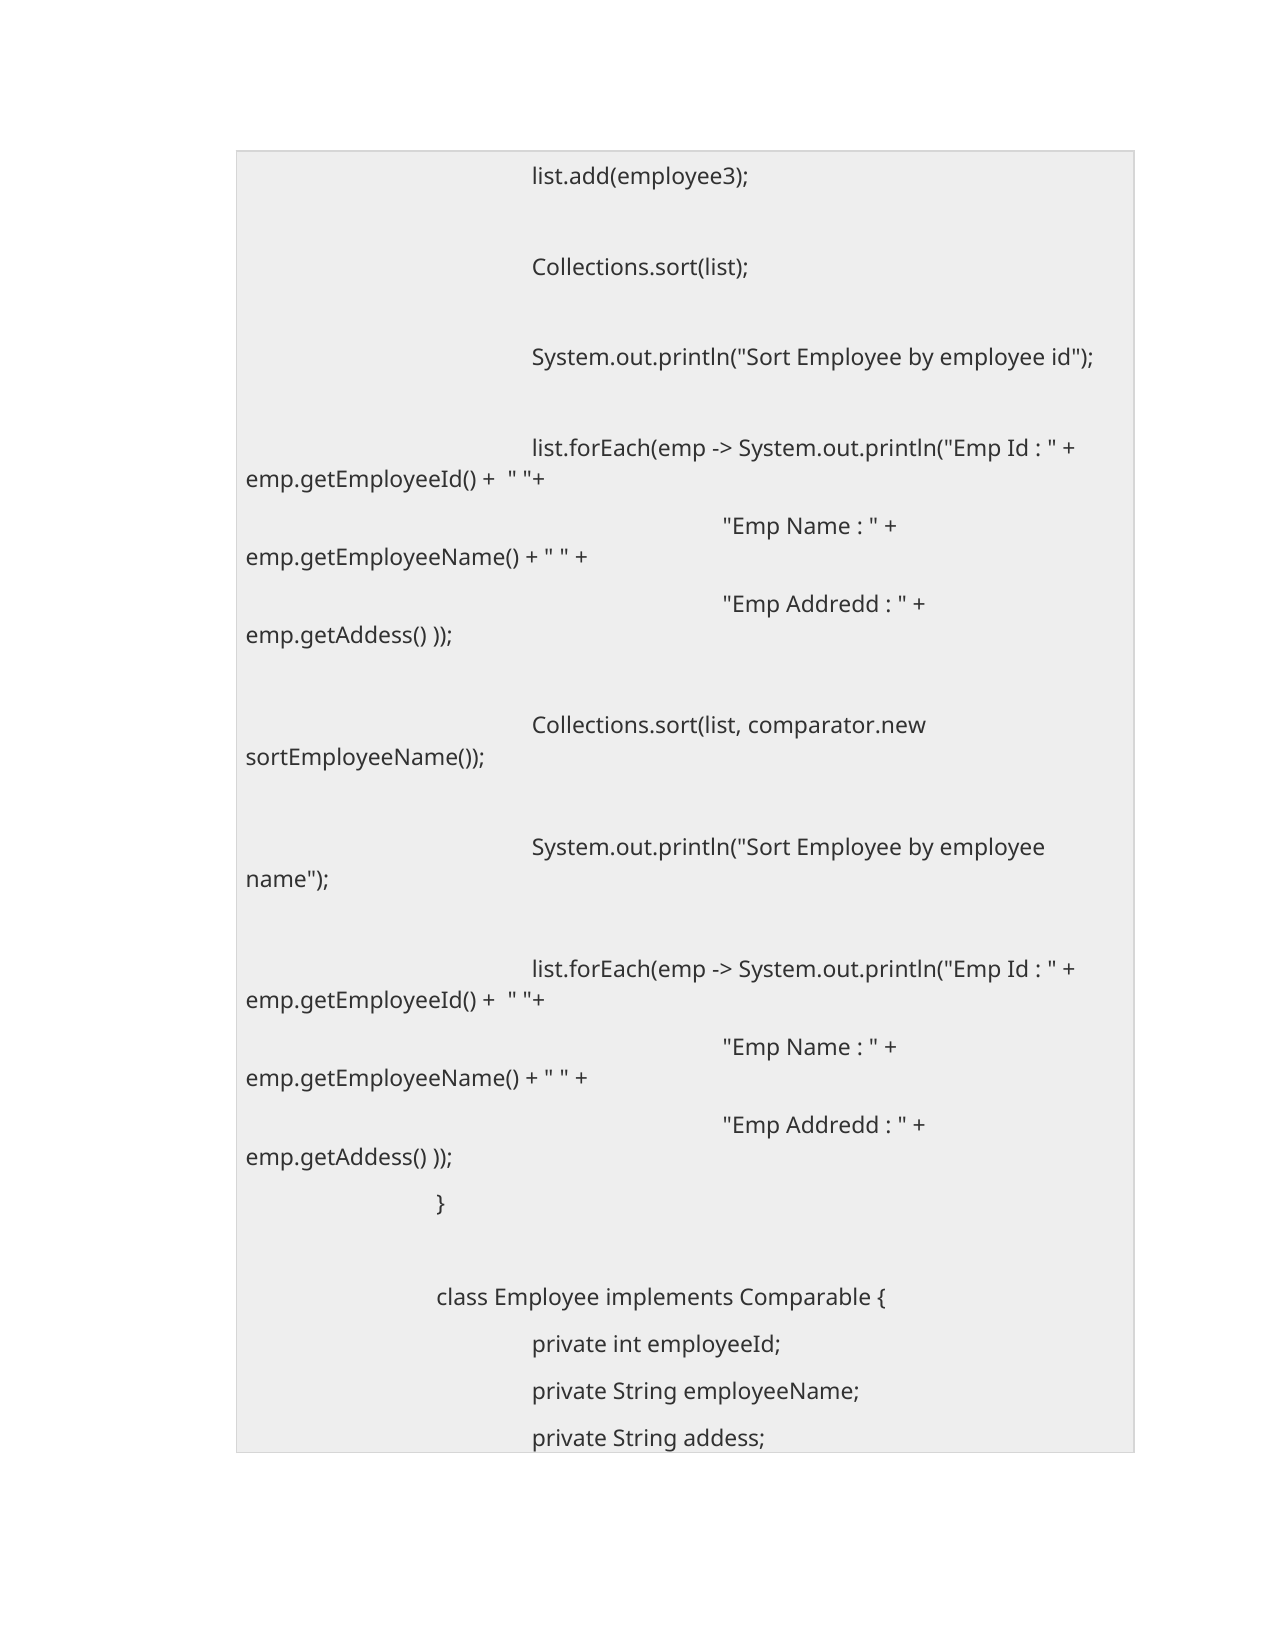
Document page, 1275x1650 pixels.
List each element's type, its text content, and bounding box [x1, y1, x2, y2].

text list.add(employee3); [237, 152, 1133, 191]
text private int employeeId; [237, 1318, 1133, 1359]
text "Emp Name : " + emp.getEmployeeName() + " " + [237, 500, 1133, 572]
text private String addess; [237, 1412, 1133, 1452]
text Collections.sort(list, comparator.new sortEmployeeName()); [237, 699, 1133, 772]
text private String employeeName; [237, 1365, 1133, 1406]
text class Employee implements Comparable { [237, 1271, 1133, 1312]
text "Emp Name : " + emp.getEmployeeName() + " " + [237, 1021, 1133, 1094]
text list.forEach(emp -> System.out.println("Emp Id : " + emp.getEmployeeId() + " "+ [237, 422, 1133, 494]
text System.out.println("Sort Employee by employee name"); [237, 821, 1133, 894]
text System.out.println("Sort Employee by employee id"); [237, 331, 1133, 372]
text list.forEach(emp -> System.out.println("Emp Id : " + emp.getEmployeeId() + " "+ [237, 943, 1133, 1016]
text Collections.sort(list); [237, 241, 1133, 282]
text "Emp Addredd : " + emp.getAddess() )); [237, 1099, 1133, 1172]
text } [237, 1177, 1133, 1219]
text "Emp Addredd : " + emp.getAddess() )); [237, 578, 1133, 650]
